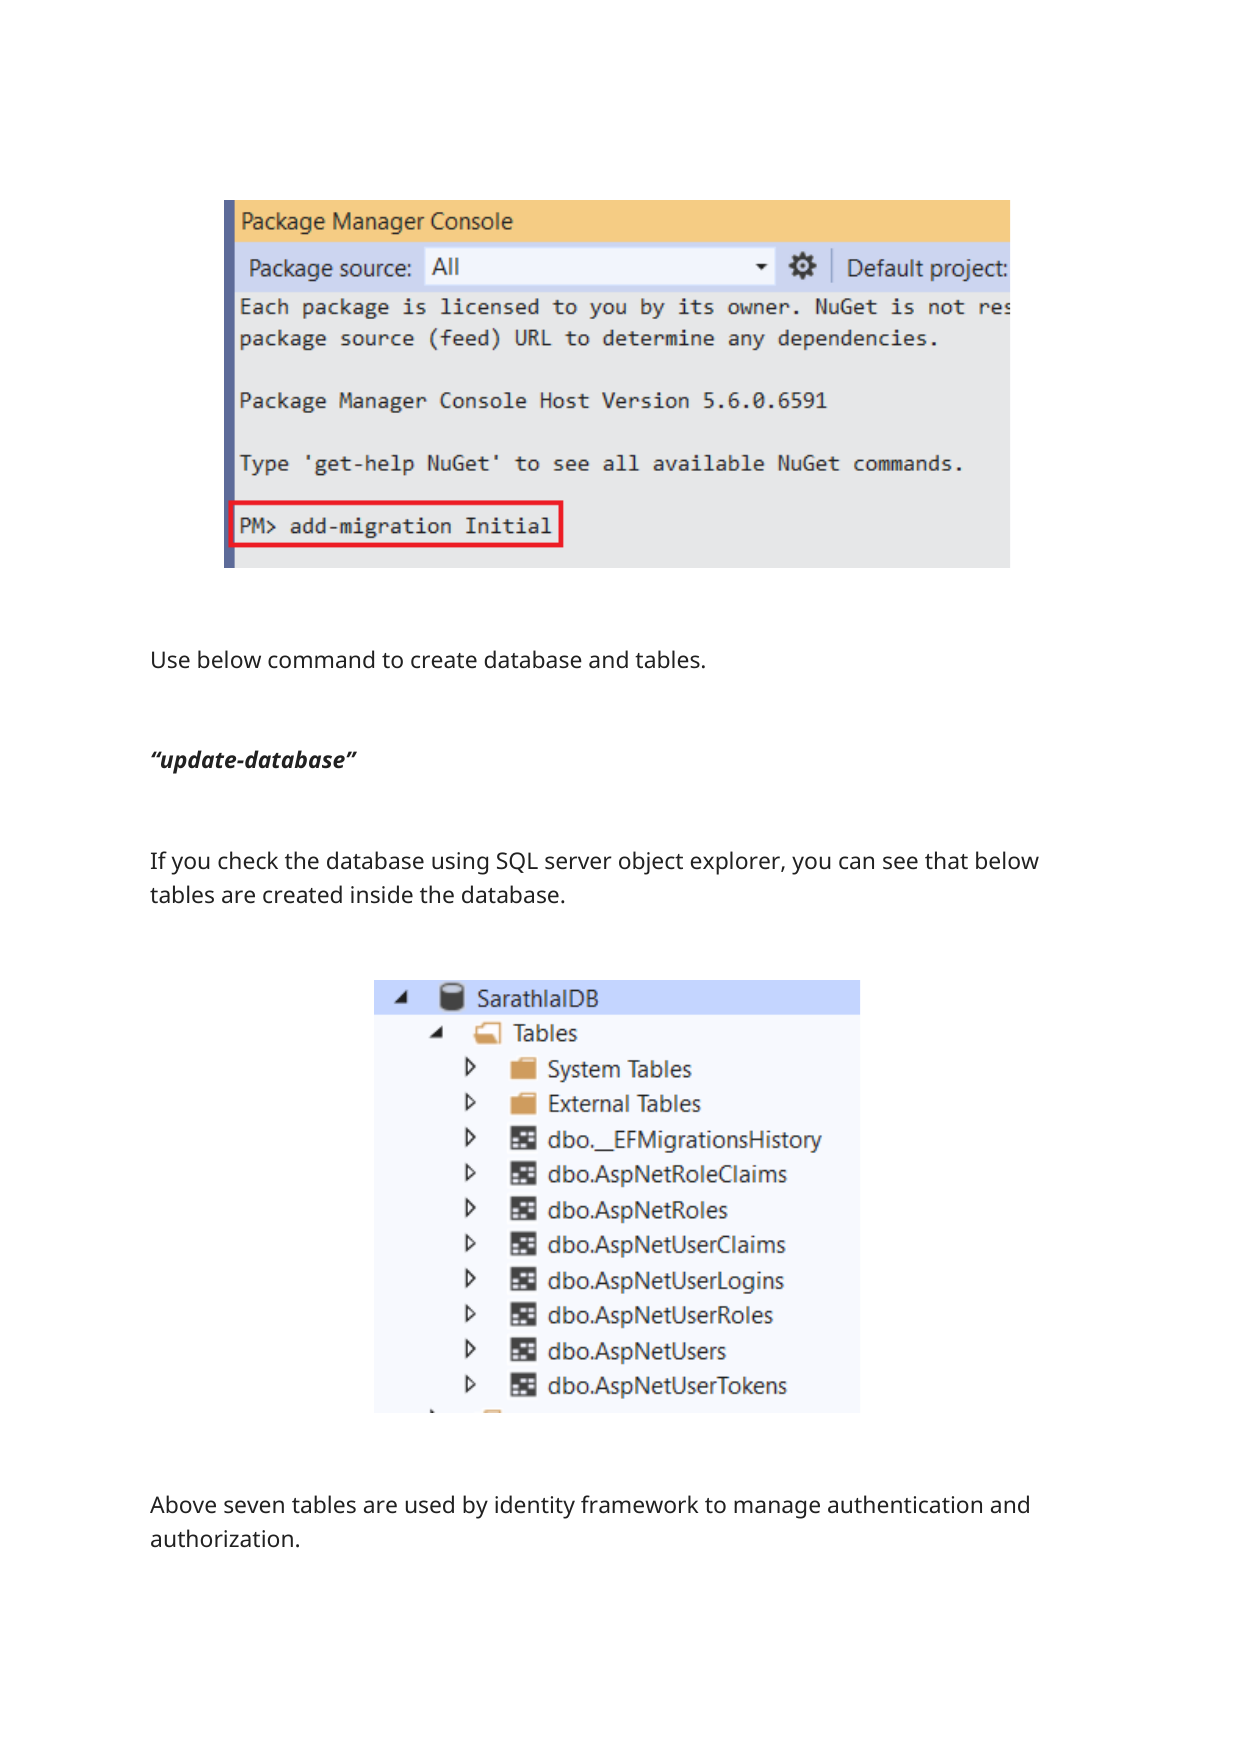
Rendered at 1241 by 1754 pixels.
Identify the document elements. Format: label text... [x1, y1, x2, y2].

picture [224, 200, 1011, 568]
text If you check the database using SQL server object explorer, you can see that below tables are created inside the database. [150, 845, 1090, 910]
text Above seven tables are used by identity framework to manage authentication and authorization. [150, 1489, 1090, 1554]
text “update-database” [150, 744, 1090, 776]
text Use below command to create database and tables. [150, 644, 1090, 675]
picture [374, 980, 861, 1413]
